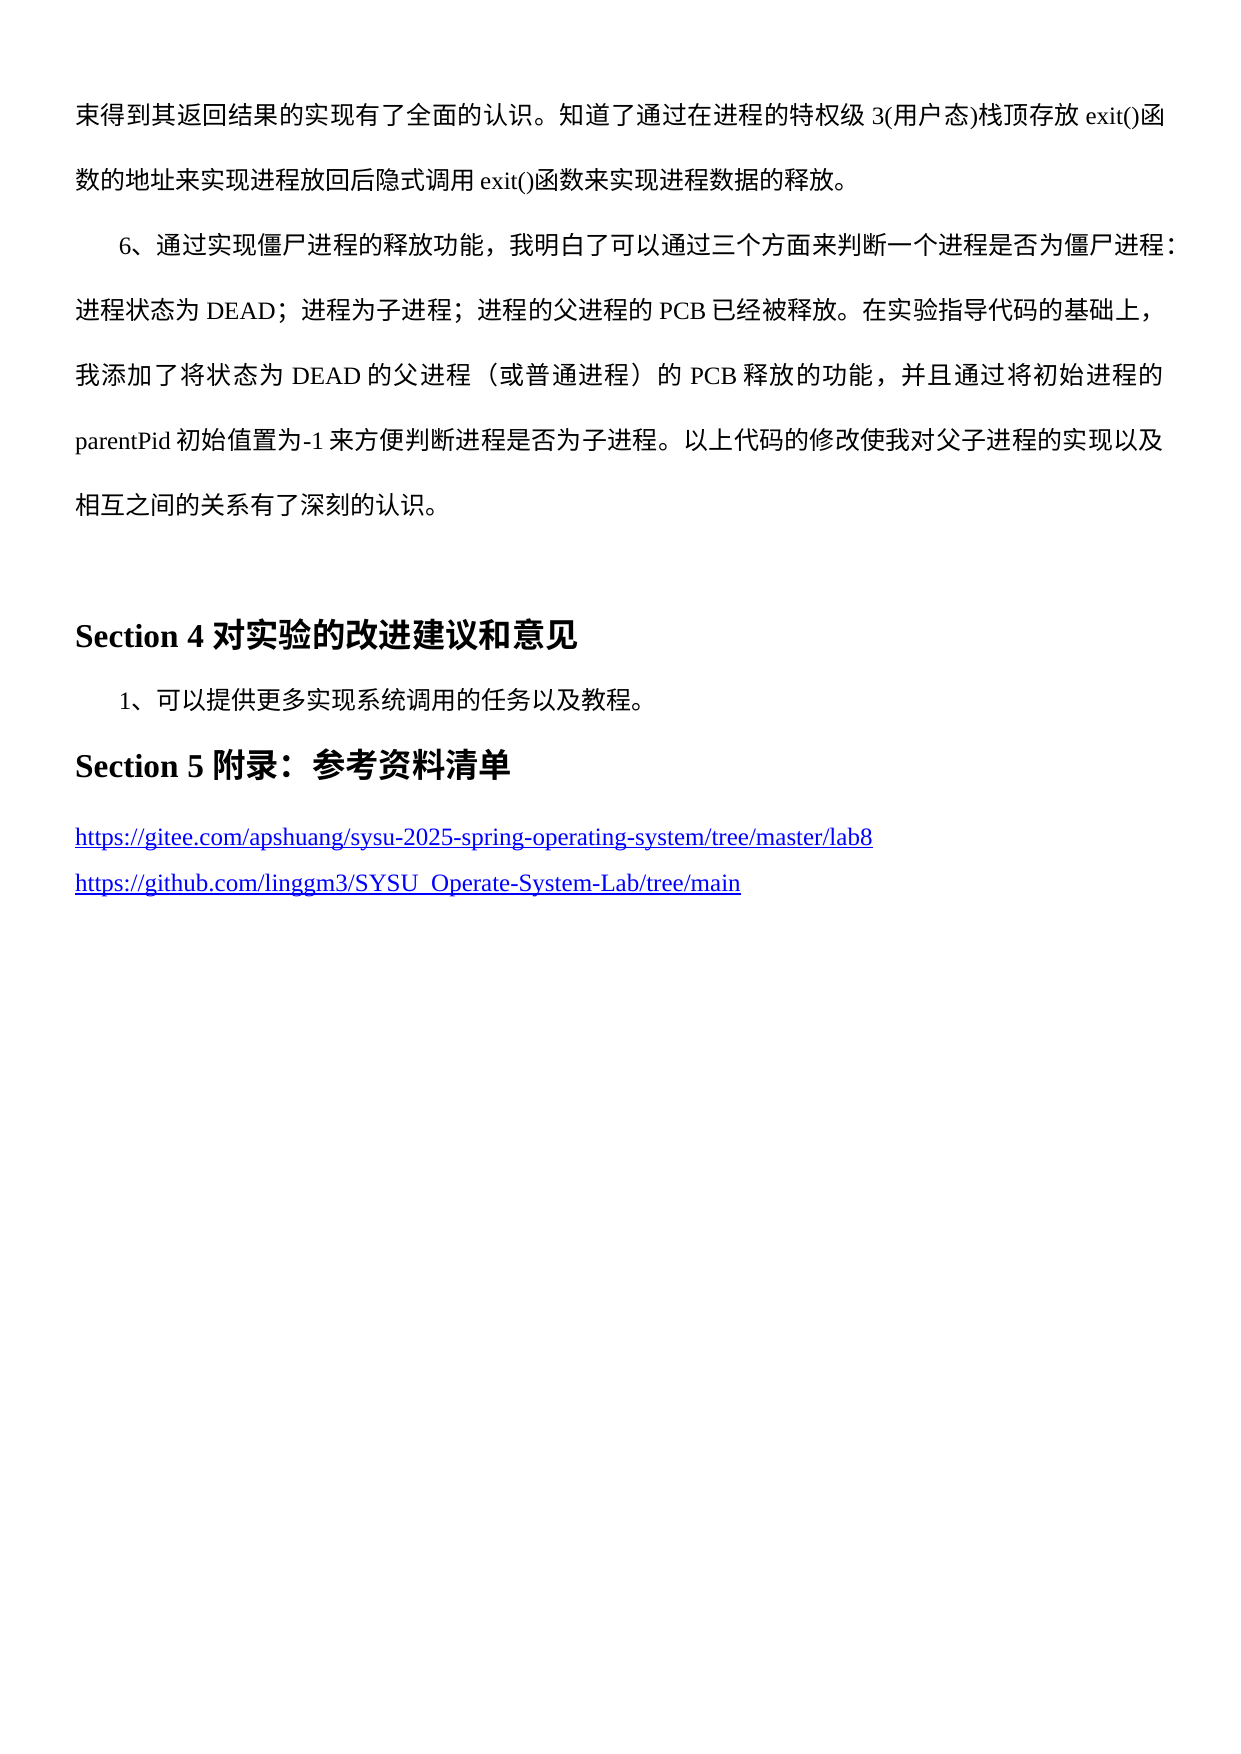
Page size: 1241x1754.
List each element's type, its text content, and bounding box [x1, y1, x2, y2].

list https://github.com/linggm3/SYSU_Operate-System-Lab/tree/main [75, 867, 1165, 899]
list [75, 81, 1165, 211]
list Section 4 对实验的改进建议和意见 [75, 601, 1165, 666]
list 1、可以提供更多实现系统调用的任务以及教程。 [75, 666, 1165, 731]
list 6、通过实现僵尸进程的释放功能，我明白了可以通过三个方面来判断一个进程是否为僵尸进程：进程状态为DEAD；进程为子进程；进程的父进程的PCB已经被释放。在实验指导代码的基础上，我添加了将状态为DEAD的父进程（或普通进程）的PCB释放的功能，并且通过将初始进程的parentPid初始值置为-1来方便判断进程是否为子进程。以上代码的修改使我对父子进程的实现以及相互之间的关系有了深刻的认识。 [75, 211, 1165, 536]
list Section 5 附录：参考资料清单 [75, 731, 1165, 796]
list https://gitee.com/apshuang/sysu-2025-spring-operating-system/tree/master/lab8 [75, 820, 1165, 852]
